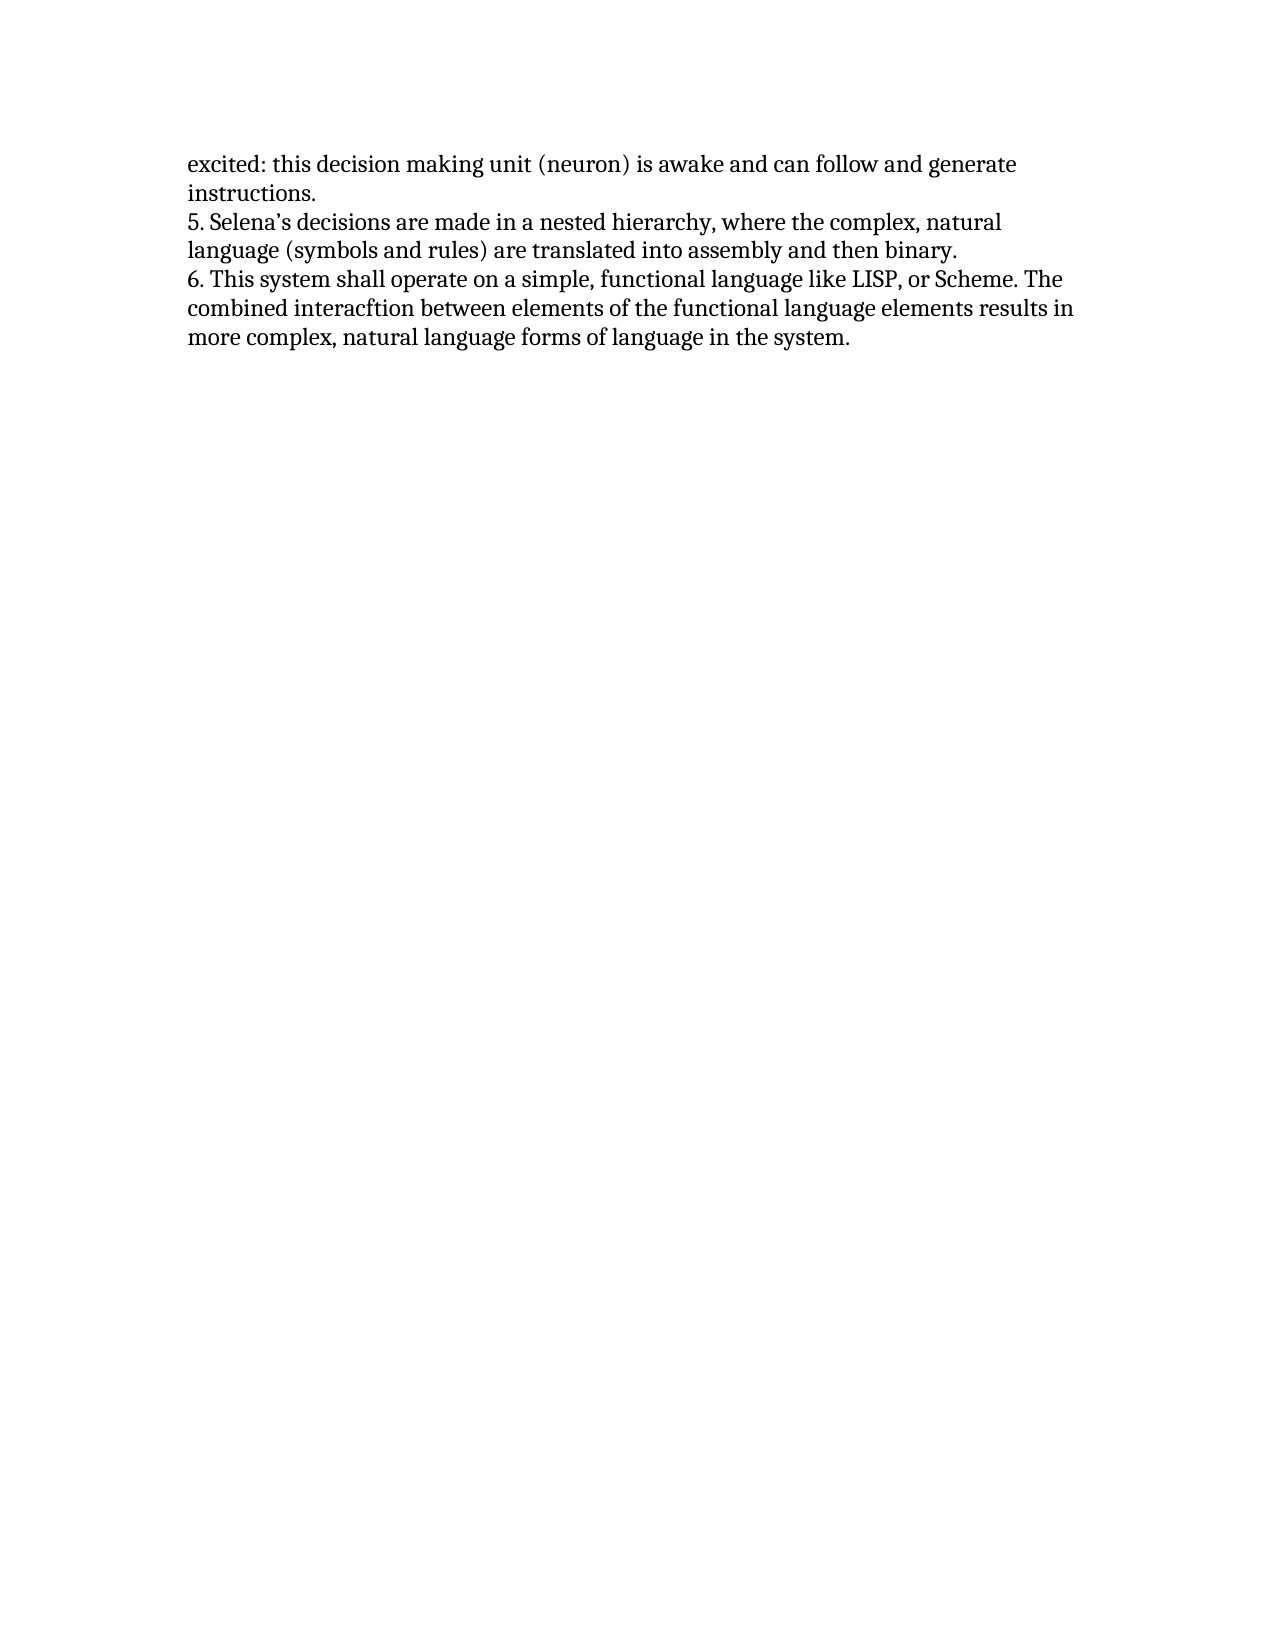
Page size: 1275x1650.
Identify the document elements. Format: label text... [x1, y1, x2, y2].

text 5. Selena’s decisions are made in a nested hierarchy, where the complex, natural language (symbols and rules) are translated into assembly and then binary. [187, 207, 1087, 265]
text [187, 150, 1087, 207]
text 6. This system shall operate on a simple, functional language like LISP, or Scheme. The combined interacftion between elements of the functional language elements results in more complex, natural language forms of language in the system. [187, 265, 1087, 351]
